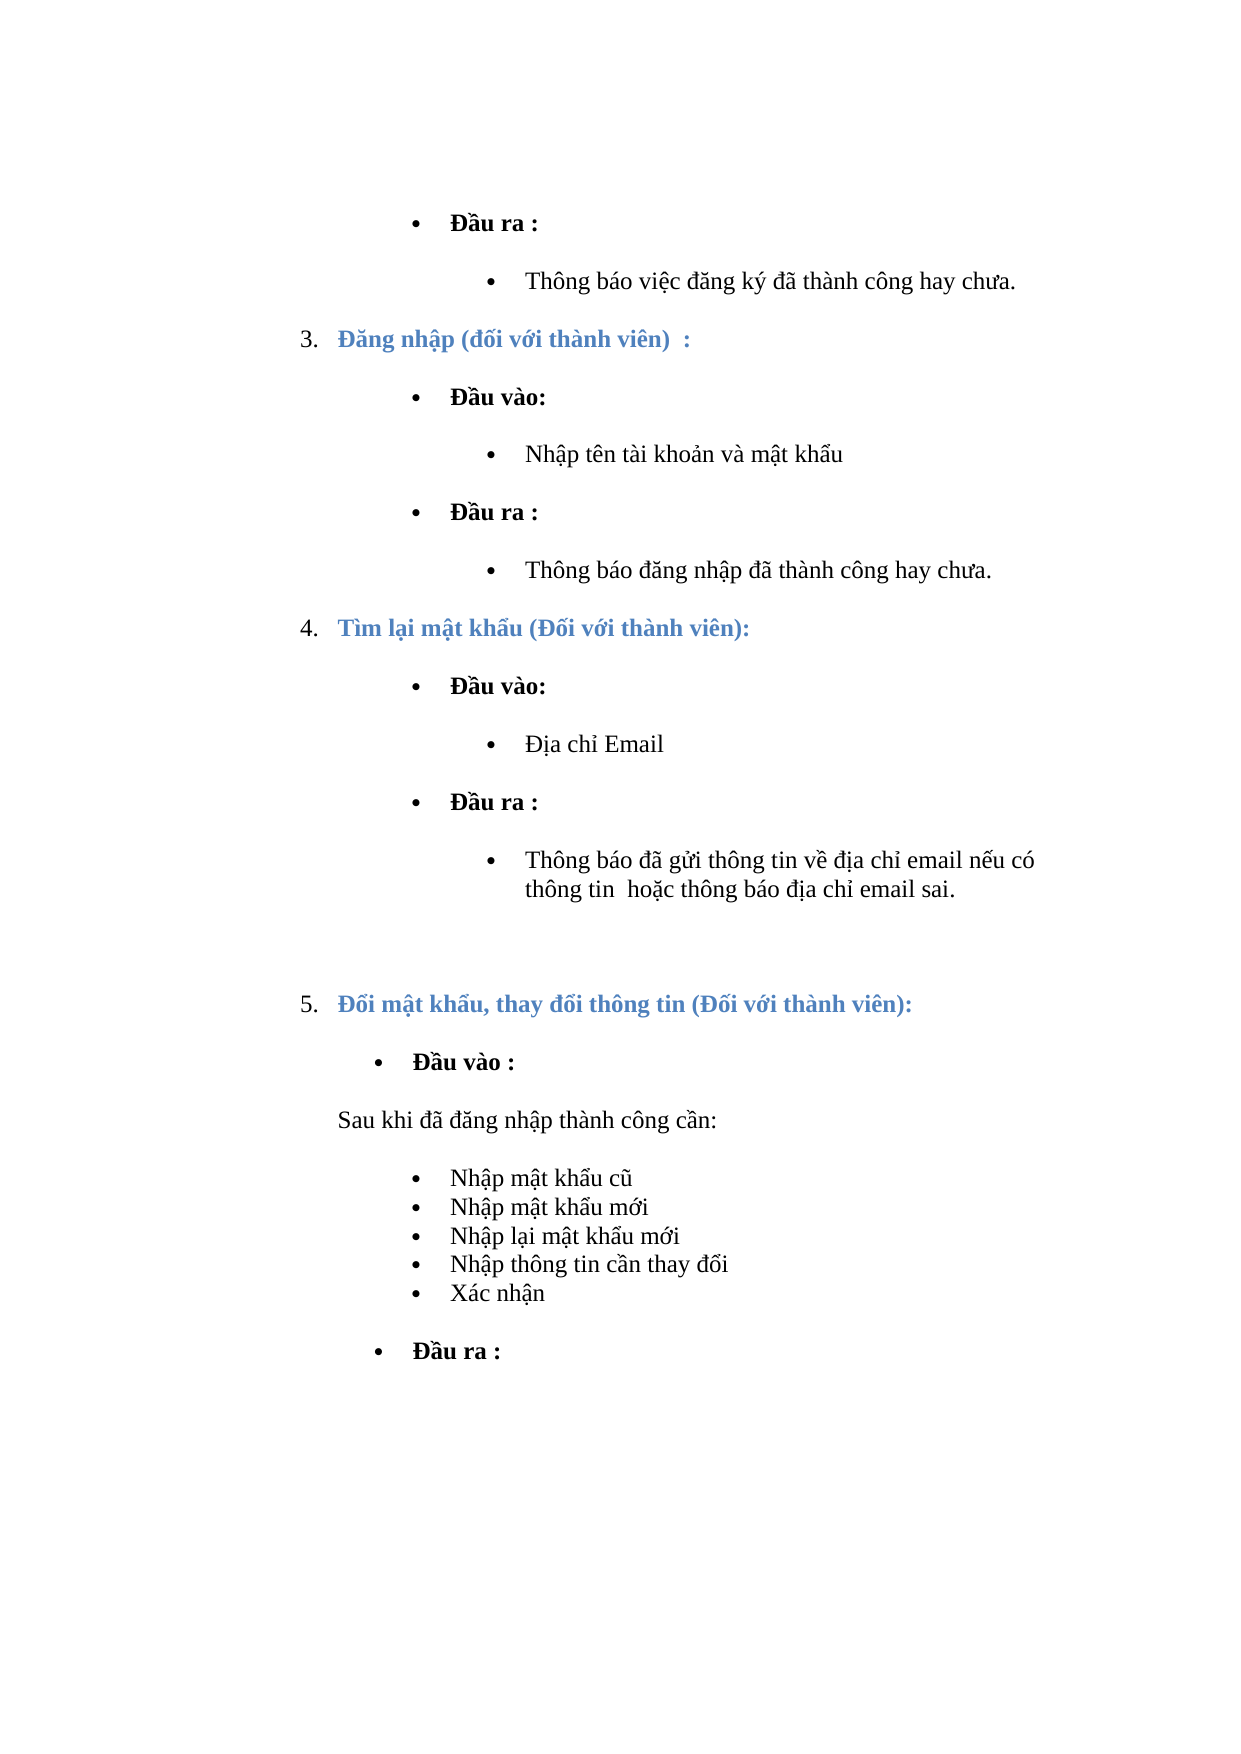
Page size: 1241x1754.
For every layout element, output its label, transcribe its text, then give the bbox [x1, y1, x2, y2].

list Địa chỉ Email [487, 729, 1090, 758]
list Nhập thông tin cần thay đổi [412, 1249, 1090, 1278]
list Đổi mật khẩu, thay đổi thông tin (Đối với thành viên): [300, 989, 1090, 1018]
list Xác nhận [412, 1278, 1090, 1307]
list Đầu vào: [412, 382, 1090, 410]
list Nhập tên tài khoản và mật khẩu [487, 439, 1090, 468]
list Đầu ra : [412, 208, 1090, 237]
list Đầu ra : [375, 1336, 1090, 1365]
list Thông báo việc đăng ký đã thành công hay chưa. [487, 266, 1090, 294]
list Tìm lại mật khẩu (Đối với thành viên): [300, 613, 1090, 642]
list Đầu vào : [375, 1047, 1090, 1076]
list Nhập lại mật khẩu mới [412, 1221, 1090, 1249]
list Đầu ra : [412, 497, 1090, 526]
list Đầu ra : [412, 787, 1090, 816]
list Đăng nhập (đối với thành viên) : [300, 324, 1090, 352]
list Thông báo đã gửi thông tin về địa chỉ email nếu có thông tin hoặc thông báo địa chỉ email sai. [487, 845, 1090, 902]
text Sau khi đã đăng nhập thành công cần: [262, 1105, 1090, 1134]
list Đầu vào: [412, 671, 1090, 700]
list Thông báo đăng nhập đã thành công hay chưa. [487, 555, 1090, 584]
list Nhập mật khẩu cũ [412, 1163, 1090, 1192]
list Nhập mật khẩu mới [412, 1192, 1090, 1221]
